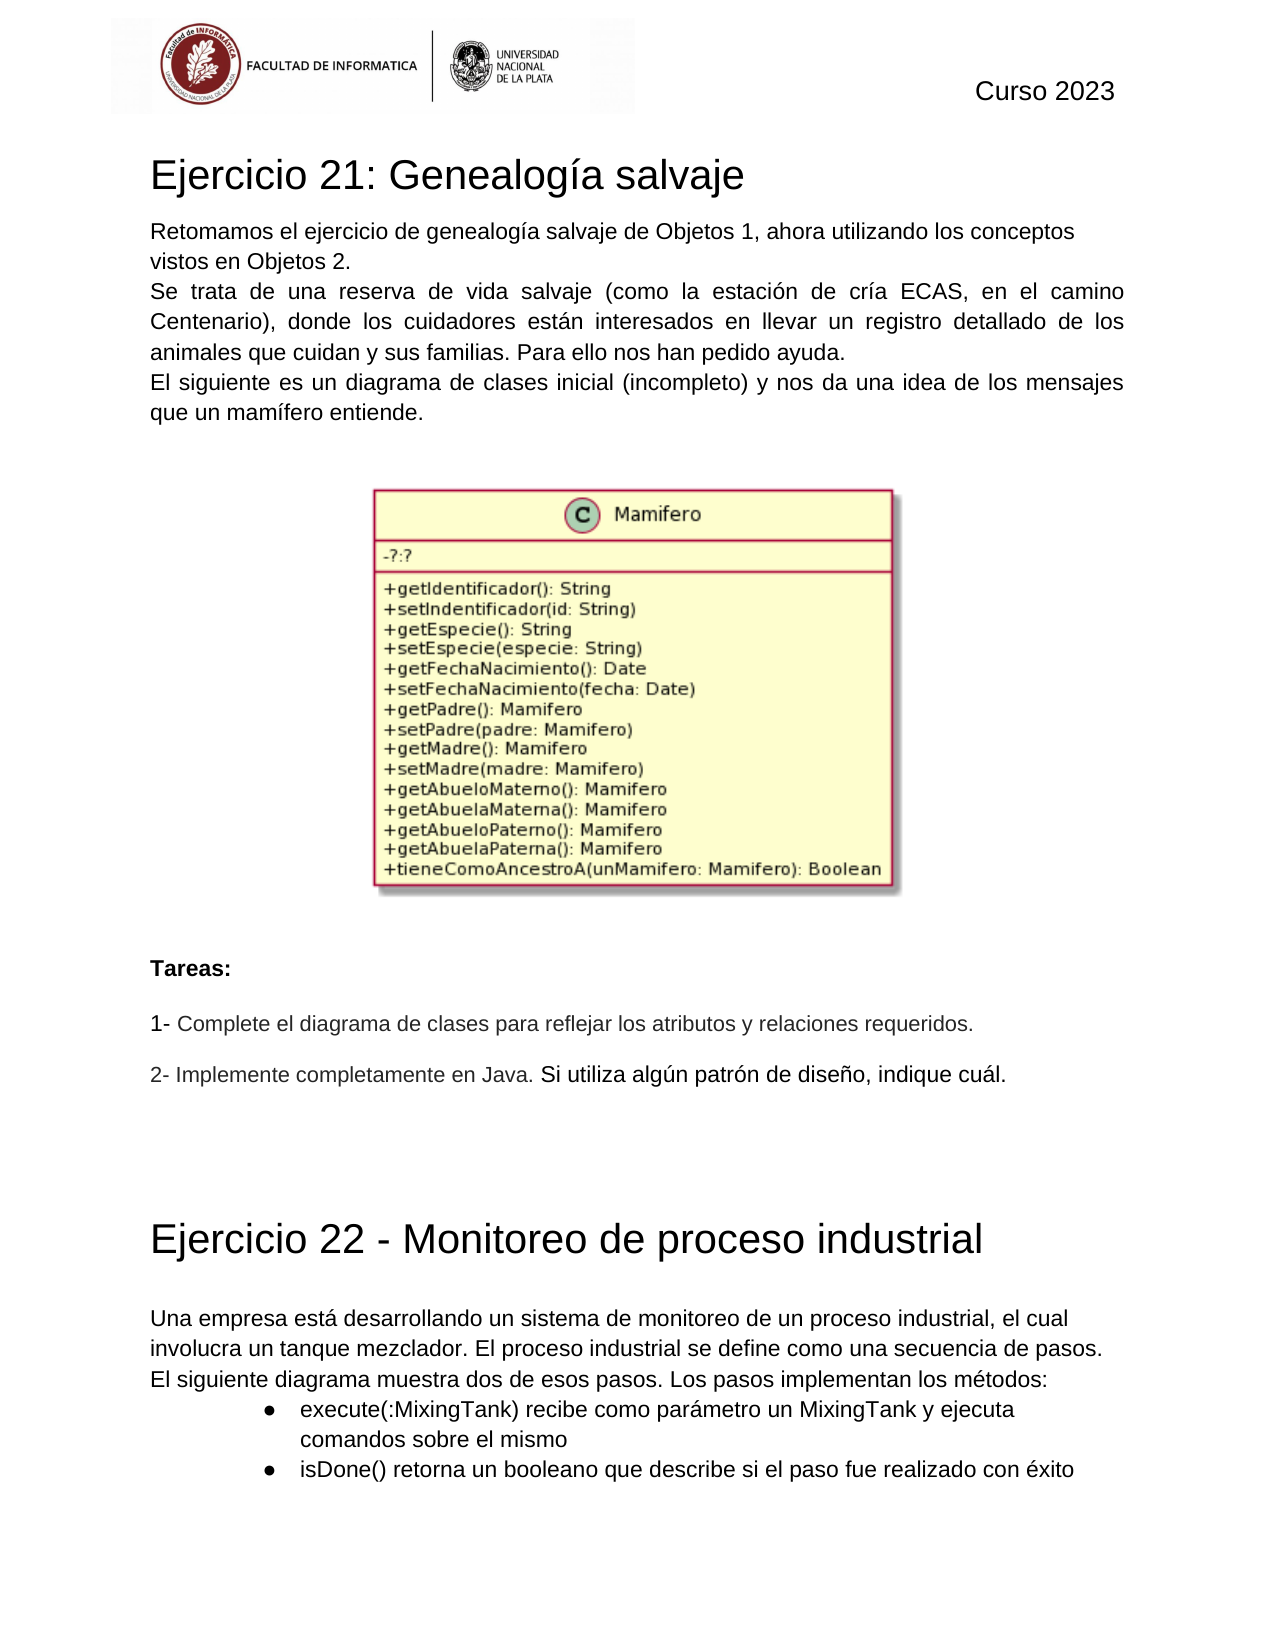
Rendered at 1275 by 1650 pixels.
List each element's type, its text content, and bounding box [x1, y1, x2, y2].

text 2- Implemente completamente en Java. Si utiliza algún patrón de diseño, indique cuál. [150, 1061, 1125, 1087]
subtitle Ejercicio 22 - Monitoreo de proceso industrial [150, 1214, 1125, 1262]
text Una empresa está desarrollando un sistema de monitoreo de un proceso industrial, el cual involucra un tanque mezclador. El proceso industrial se define como una secuencia de pasos. El siguiente diagrama muestra dos de esos pasos. Los pasos implementan los métodos: [150, 1305, 1125, 1392]
text Retomamos el ejercicio de genealogía salvaje de Objetos 1, ahora utilizando los conceptos vistos en Objetos 2. [150, 218, 1125, 274]
text Tareas: [150, 954, 1125, 981]
list execute(:MixingTank) recibe como parámetro un MixingTank y ejecuta comandos sobre el mismo [262, 1396, 1125, 1452]
text Se trata de una reserva de vida salvaje (como la estación de cría ECAS, en el camino Centenario), donde los cuidadores están interesados en llevar un registro detallado de los animales que cuidan y sus familias. Para ello nos han pedido ayuda. [150, 278, 1125, 365]
picture [363, 479, 912, 905]
picture [111, 18, 636, 114]
subtitle Ejercicio 21: Genealogía salvaje [150, 150, 1125, 198]
list isDone() retorna un booleano que describe si el paso fue realizado con éxito [262, 1456, 1125, 1482]
text El siguiente es un diagrama de clases inicial (incompleto) y nos da una idea de los mensajes que un mamífero entiende. [150, 369, 1125, 425]
text 1- Complete el diagrama de clases para reflejar los atributos y relaciones requeridos. [150, 1010, 1125, 1036]
